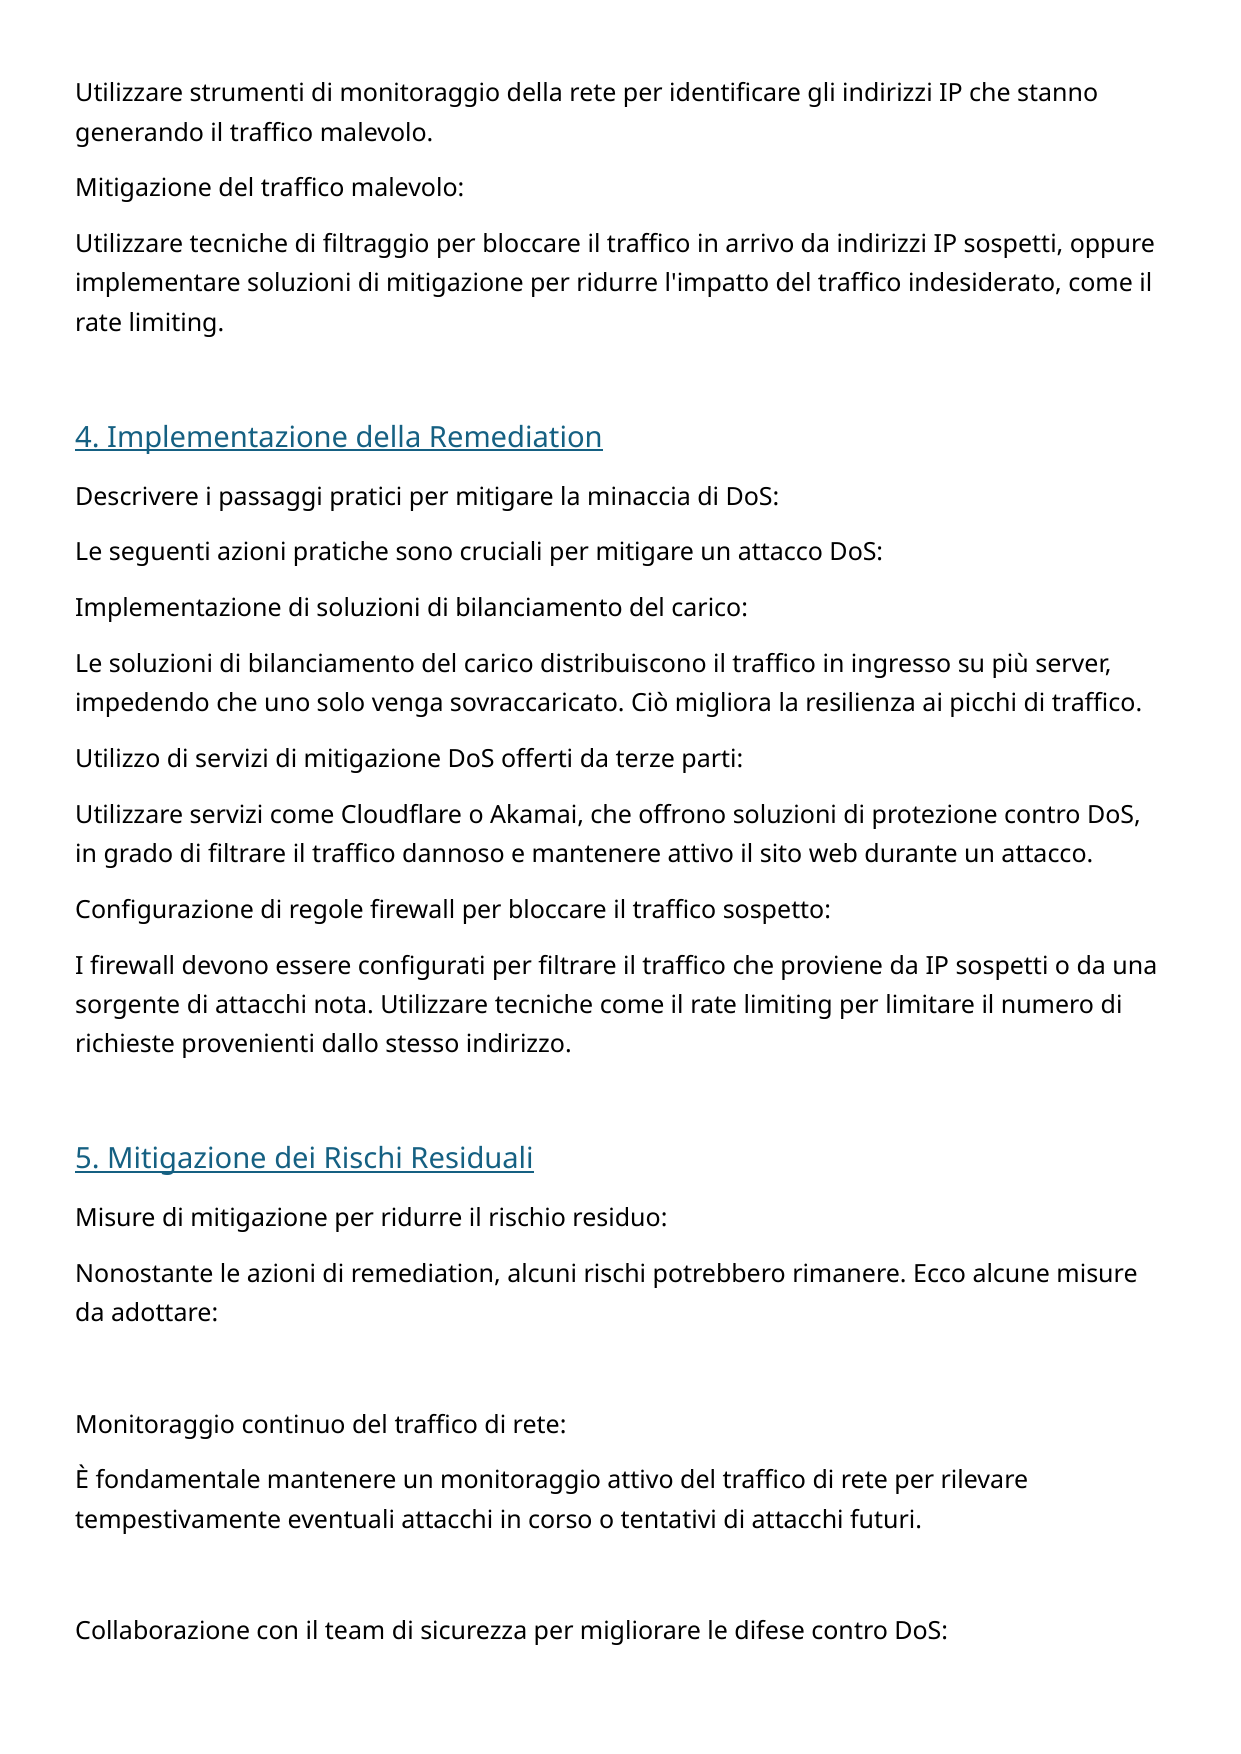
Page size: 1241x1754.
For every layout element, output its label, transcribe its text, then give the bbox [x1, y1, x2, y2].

text Mitigazione del traffico malevolo: [75, 170, 1165, 204]
text 5. Mitigazione dei Rischi Residuali [75, 1137, 1165, 1177]
text Utilizzare tecniche di filtraggio per bloccare il traffico in arrivo da indirizzi IP sospetti, oppure implementare soluzioni di mitigazione per ridurre l'impatto del traffico indesiderato, come il rate limiting. [75, 226, 1165, 338]
text Configurazione di regole firewall per bloccare il traffico sospetto: [75, 891, 1165, 926]
text Misure di mitigazione per ridurre il rischio residuo: [75, 1199, 1165, 1234]
text Le seguenti azioni pratiche sono cruciali per mitigare un attacco DoS: [75, 534, 1165, 568]
text Implementazione di soluzioni di bilanciamento del carico: [75, 590, 1165, 624]
text Descrivere i passaggi pratici per mitigare la minaccia di DoS: [75, 478, 1165, 512]
text Utilizzare strumenti di monitoraggio della rete per identificare gli indirizzi IP che stanno generando il traffico malevolo. [75, 75, 1165, 148]
text Utilizzare servizi come Cloudflare o Akamai, che offrono soluzioni di protezione contro DoS, in grado di filtrare il traffico dannoso e mantenere attivo il sito web durante un attacco. [75, 796, 1165, 870]
text Utilizzo di servizi di mitigazione DoS offerti da terze parti: [75, 741, 1165, 775]
text Le soluzioni di bilanciamento del carico distribuiscono il traffico in ingresso su più server, impedendo che uno solo venga sovraccaricato. Ciò migliora la resilienza ai picchi di traffico. [75, 646, 1165, 719]
text Monitoraggio continuo del traffico di rete: [75, 1406, 1165, 1440]
text È fondamentale mantenere un monitoraggio attivo del traffico di rete per rilevare tempestivamente eventuali attacchi in corso o tentativi di attacchi futuri. [75, 1462, 1165, 1535]
text 4. Implementazione della Remediation [75, 416, 1165, 456]
text Collaborazione con il team di sicurezza per migliorare le difese contro DoS: [75, 1613, 1165, 1647]
text Nonostante le azioni di remediation, alcuni rischi potrebbero rimanere. Ecco alcune misure da adottare: [75, 1255, 1165, 1329]
text I firewall devono essere configurati per filtrare il traffico che proviene da IP sospetti o da una sorgente di attacchi nota. Utilizzare tecniche come il rate limiting per limitare il numero di richieste provenienti dallo stesso indirizzo. [75, 947, 1165, 1060]
